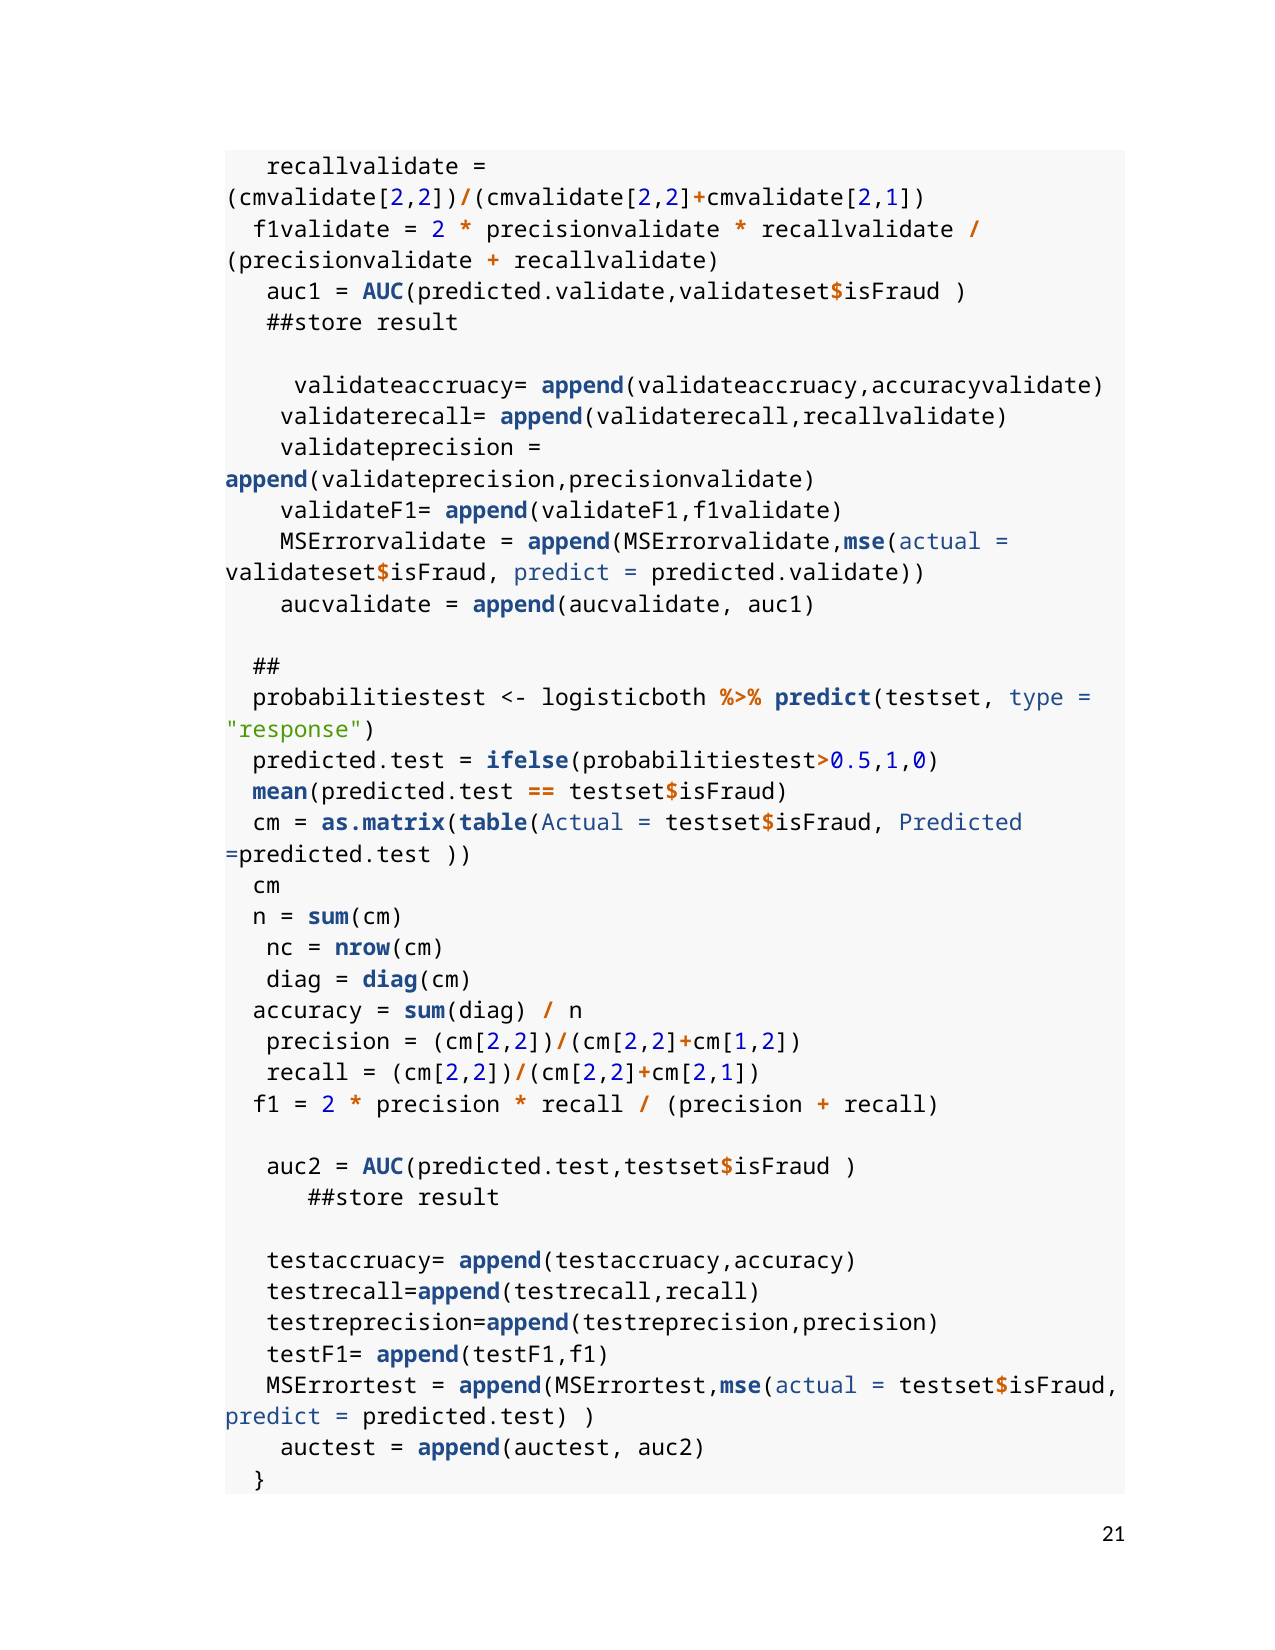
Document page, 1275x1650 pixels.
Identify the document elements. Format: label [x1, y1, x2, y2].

text [225, 150, 1125, 1494]
